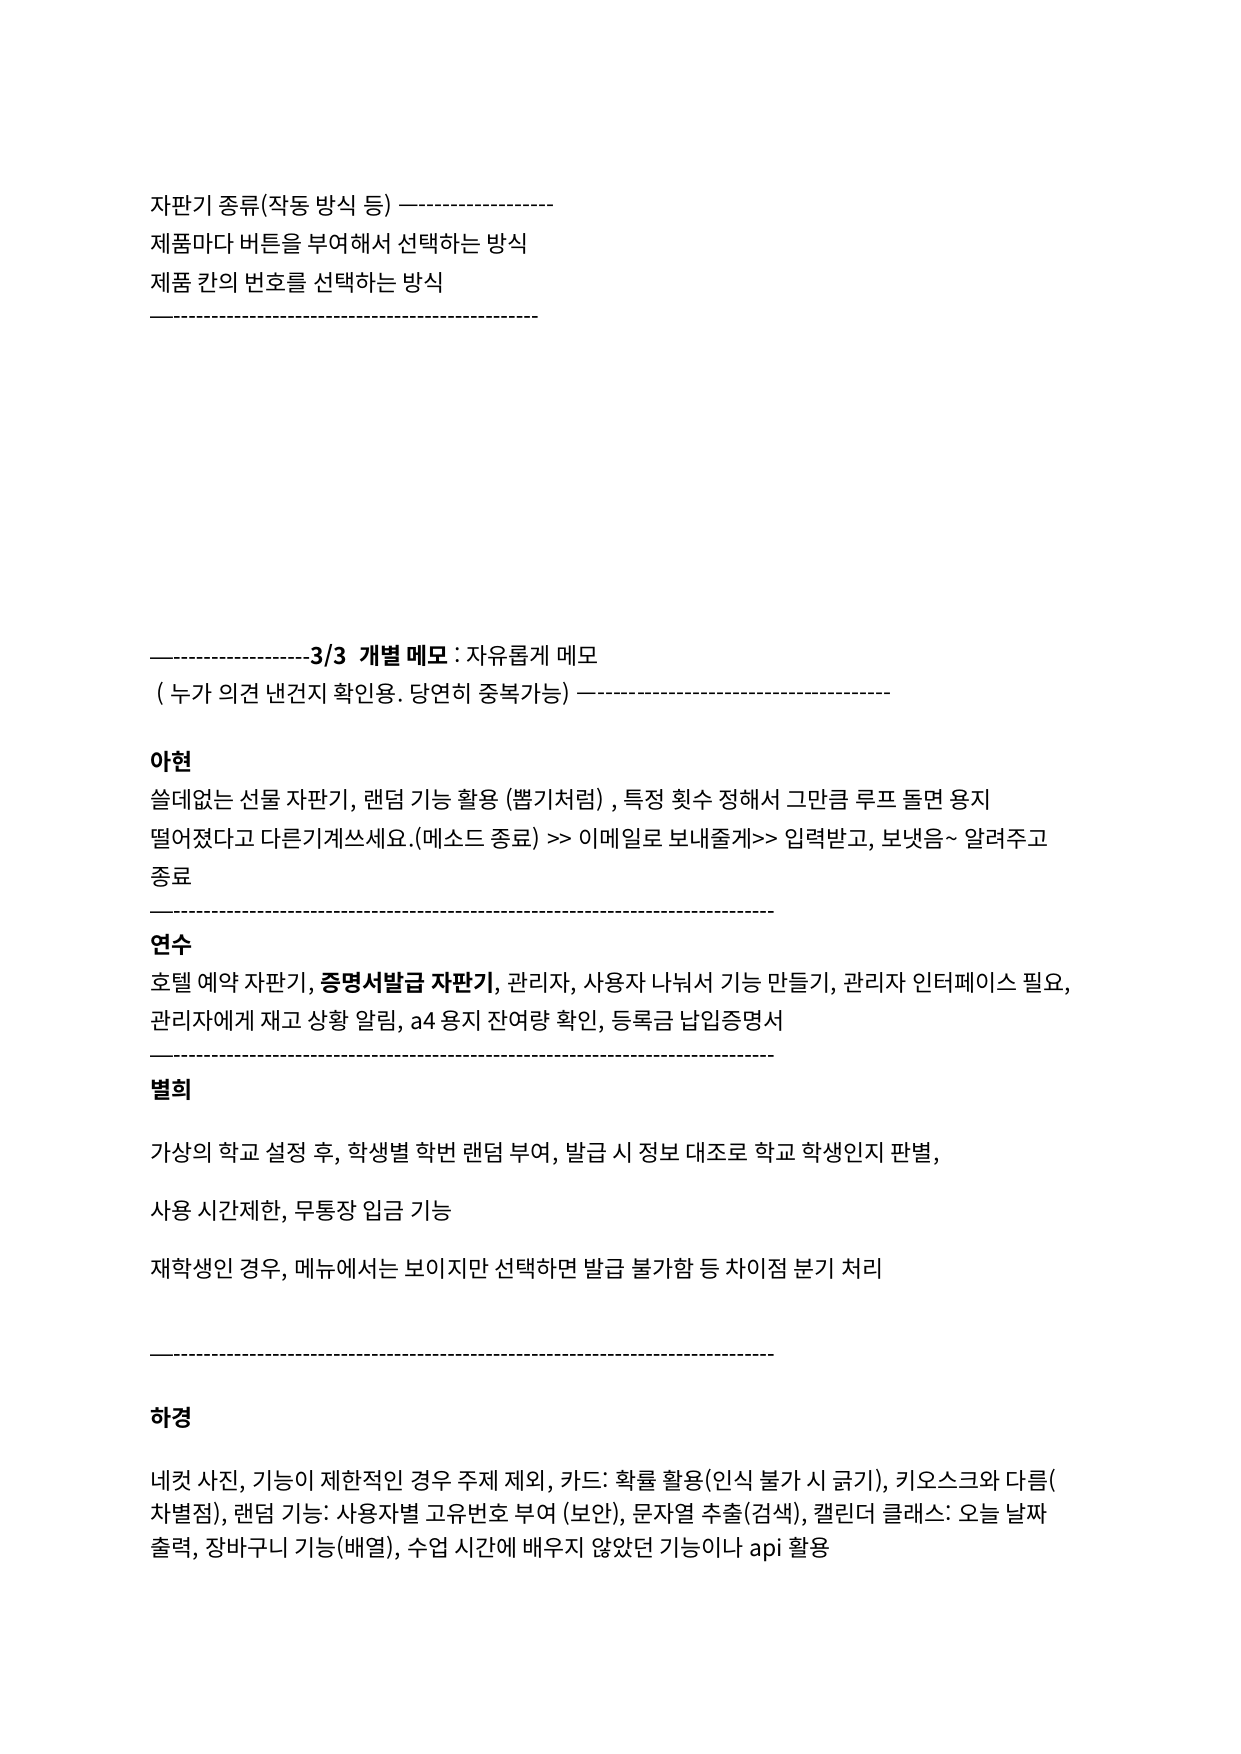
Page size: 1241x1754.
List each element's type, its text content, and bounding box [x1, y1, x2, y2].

text —------------------------------------------------------------------------------- [150, 897, 1090, 923]
text 제품마다 버튼을 부여해서 선택하는 방식 [150, 226, 1090, 259]
text 사용 시간제한, 무통장 입금 기능 [150, 1193, 1090, 1226]
text —------------------------------------------------ [150, 302, 1090, 329]
text 호텔 예약 자판기, 증명서발급 자판기, 관리자, 사용자 나눠서 기능 만들기, 관리자 인터페이스 필요, 관리자에게 재고 상황 알림, a4용지 잔여량 확인, 등록금 납입증명서 [150, 965, 1090, 1036]
text 아현 [150, 744, 1090, 777]
text 별희 [150, 1071, 1090, 1105]
text —------------------------------------------------------------------------------- [150, 1041, 1090, 1068]
text 네컷 사진, 기능이 제한적인 경우 주제 제외, 카드: 확률 활용(인식 불가 시 긁기), 키오스크와 다름(차별점), 랜덤 기능: 사용자별 고유번호 부여 (보안), 문자열 추출(검색), 캘린더 클래스: 오늘 날짜 출력, 장바구니 기능(배열), 수업 시간에 배우지 않았던 기능이나 api 활용 [150, 1463, 1090, 1563]
text 재학생인 경우, 메뉴에서는 보이지만 선택하면 발급 불가함 등 차이점 분기 처리 [150, 1251, 1090, 1284]
text 하경 [150, 1400, 1090, 1433]
text —------------------------------------------------------------------------------- [150, 1339, 1090, 1366]
text ( 누가 의견 낸건지 확인용. 당연히 중복가능) —------------------------------------- [150, 676, 1090, 709]
text 가상의 학교 설정 후, 학생별 학번 랜덤 부여, 발급 시 정보 대조로 학교 학생인지 판별, [150, 1134, 1090, 1168]
text 제품 칸의 번호를 선택하는 방식 [150, 264, 1090, 298]
text —------------------3/3 개별 메모 : 자유롭게 메모 [150, 638, 1090, 671]
text 자판기 종류(작동 방식 등) —----------------- [150, 188, 1090, 221]
text 쓸데없는 선물 자판기, 랜덤 기능 활용 (뽑기처럼) , 특정 횟수 정해서 그만큼 루프 돌면 용지 떨어졌다고 다른기계쓰세요.(메소드 종료) >> 이메일로 보내줄게>> 입력받고, 보냇음~ 알려주고 종료 [150, 782, 1090, 892]
text 연수 [150, 927, 1090, 960]
